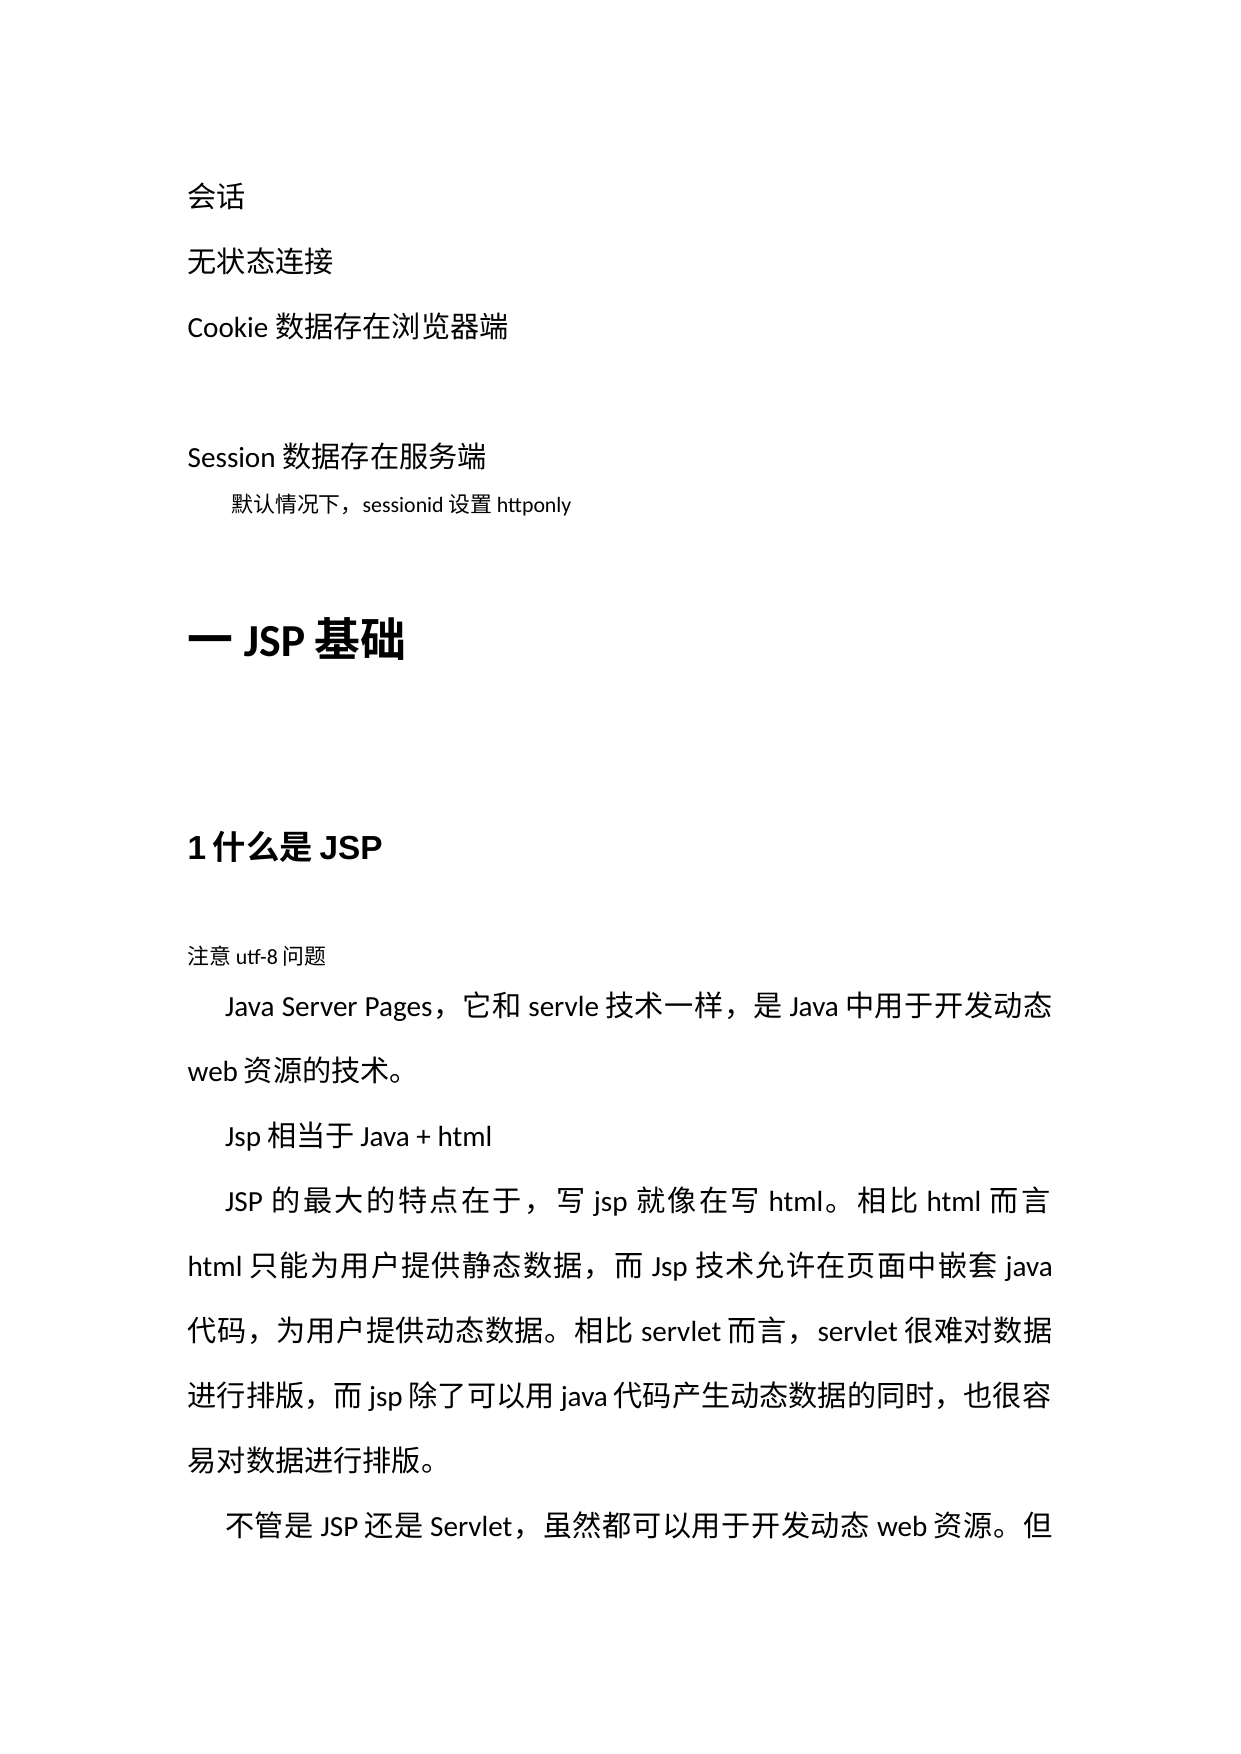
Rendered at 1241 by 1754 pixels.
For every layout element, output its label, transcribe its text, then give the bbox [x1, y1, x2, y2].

list Java Server Pages，它和servle技术一样，是Java中用于开发动态web资源的技术。 [187, 971, 1053, 1101]
text 默认情况下，sessionid 设置httponly [187, 487, 1053, 519]
subtitle 1什么是JSP [187, 812, 1053, 877]
text JSP的最大的特点在于，写jsp就像在写html。相比html而言，html只能为用户提供静态数据，而Jsp技术允许在页面中嵌套java代码，为用户提供动态数据。相比servlet而言，servlet很难对数据进行排版，而jsp除了可以用java代码产生动态数据的同时，也很容易对数据进行排版。 [187, 1166, 1053, 1491]
text 不管是JSP还是Servlet，虽然都可以用于开发动态web资源。但由于这2门技术各自的特点，在长期的软件实践中，人们逐渐把servlet作为web应用中的控制器组件来使用，而把JSP技术作为数据显示模板来使用。 [187, 1491, 1053, 1556]
text Session 数据存在服务端 [187, 422, 1053, 487]
text 无状态连接 [187, 227, 1053, 292]
subtitle 一 JSP基础 [187, 587, 1053, 685]
text Cookie 数据存在浏览器端 [187, 292, 1053, 357]
text Jsp相当于Java + html [187, 1101, 1053, 1166]
text 注意utf-8问题 [187, 939, 1053, 971]
text 会话 [187, 162, 1053, 227]
